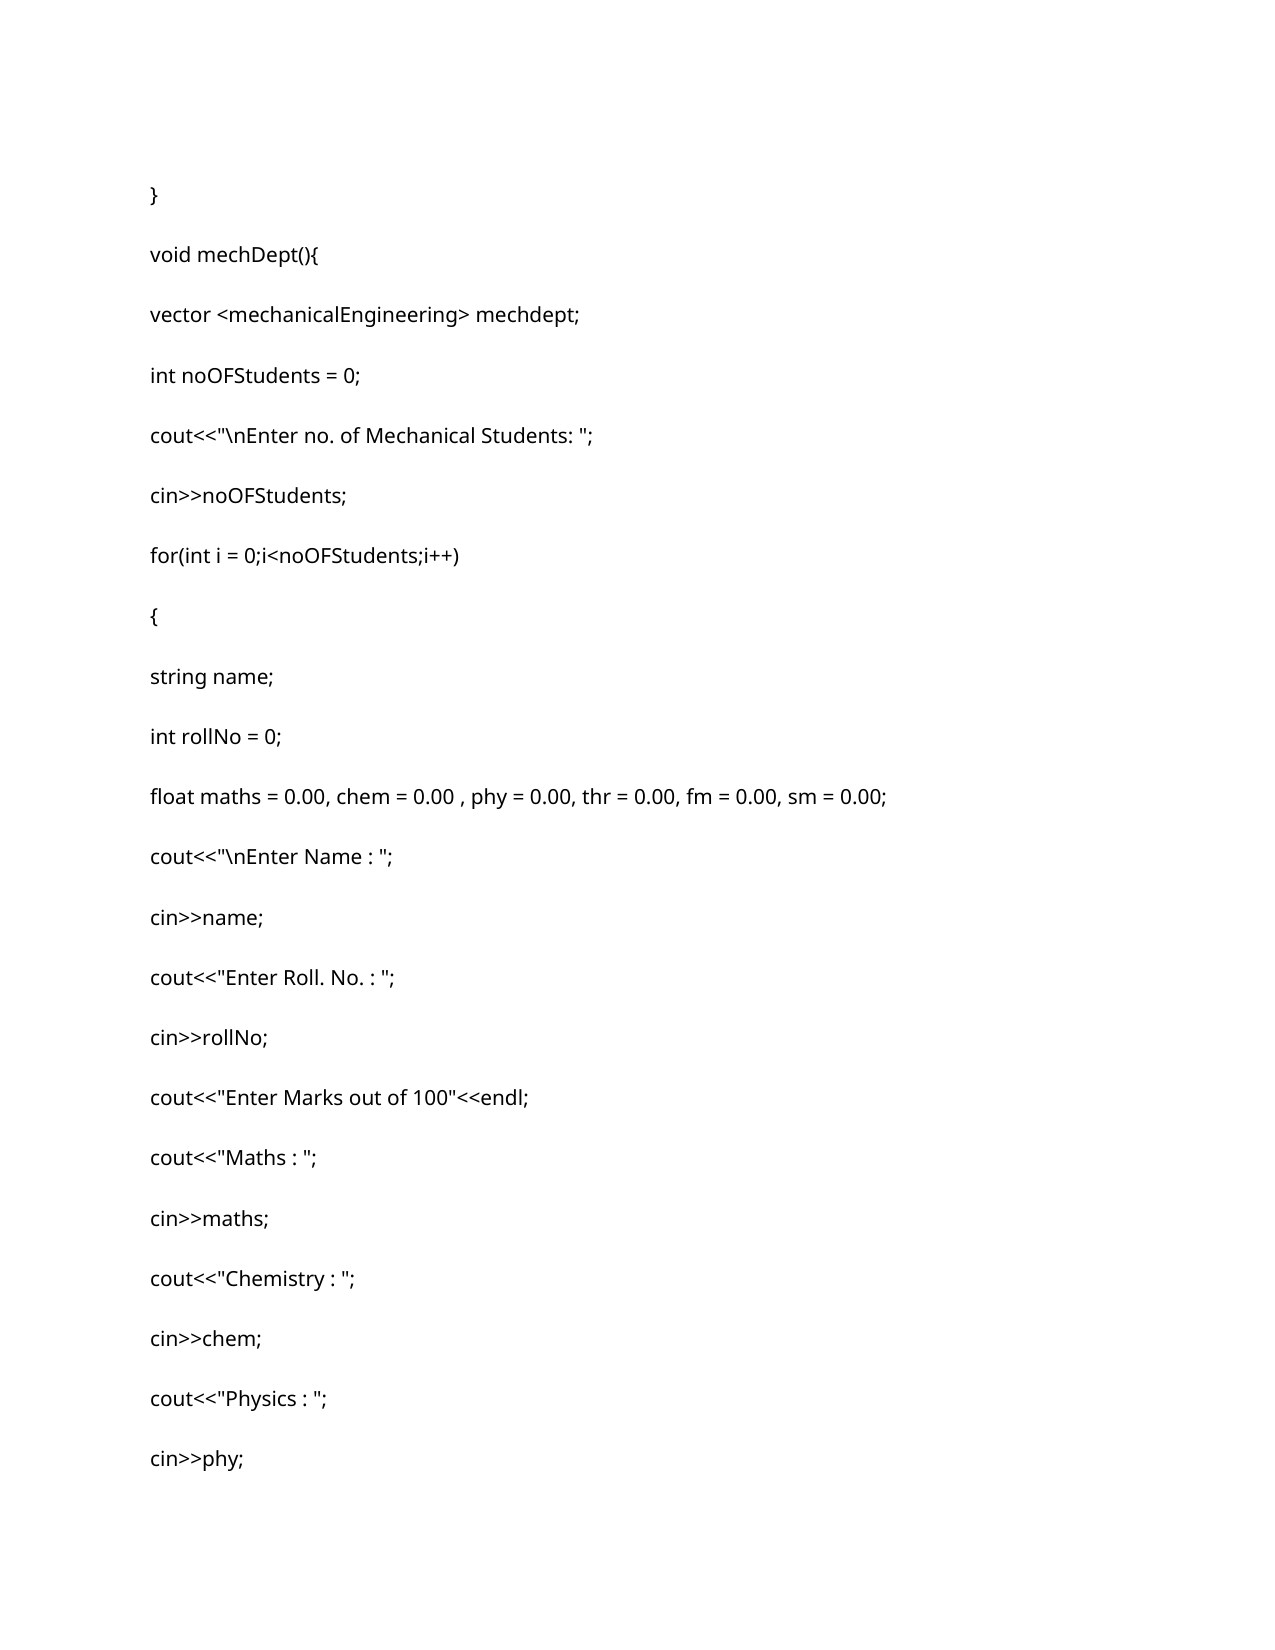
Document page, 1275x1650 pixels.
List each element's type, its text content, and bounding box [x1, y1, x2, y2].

text int noOFStudents = 0; [150, 361, 1125, 389]
text cin>>chem; [150, 1324, 1125, 1352]
text } [150, 180, 1125, 208]
text cin>>name; [150, 903, 1125, 931]
text cout<<"Enter Roll. No. : "; [150, 963, 1125, 991]
text float maths = 0.00, chem = 0.00 , phy = 0.00, thr = 0.00, fm = 0.00, sm = 0.00; [150, 782, 1125, 811]
text string name; [150, 662, 1125, 690]
text cout<<"Physics : "; [150, 1384, 1125, 1413]
text cin>>phy; [150, 1444, 1125, 1473]
text cout<<"Chemistry : "; [150, 1264, 1125, 1292]
text cin>>rollNo; [150, 1023, 1125, 1051]
text vector <mechanicalEngineering> mechdept; [150, 301, 1125, 329]
text cout<<"Maths : "; [150, 1143, 1125, 1172]
text cin>>maths; [150, 1204, 1125, 1232]
text cout<<"\nEnter Name : "; [150, 842, 1125, 871]
text { [150, 602, 1125, 630]
text cout<<"\nEnter no. of Mechanical Students: "; [150, 421, 1125, 449]
text void mechDept(){ [150, 240, 1125, 269]
text cout<<"Enter Marks out of 100"<<endl; [150, 1083, 1125, 1112]
text cin>>noOFStudents; [150, 481, 1125, 509]
text for(int i = 0;i<noOFStudents;i++) [150, 541, 1125, 570]
text int rollNo = 0; [150, 722, 1125, 750]
